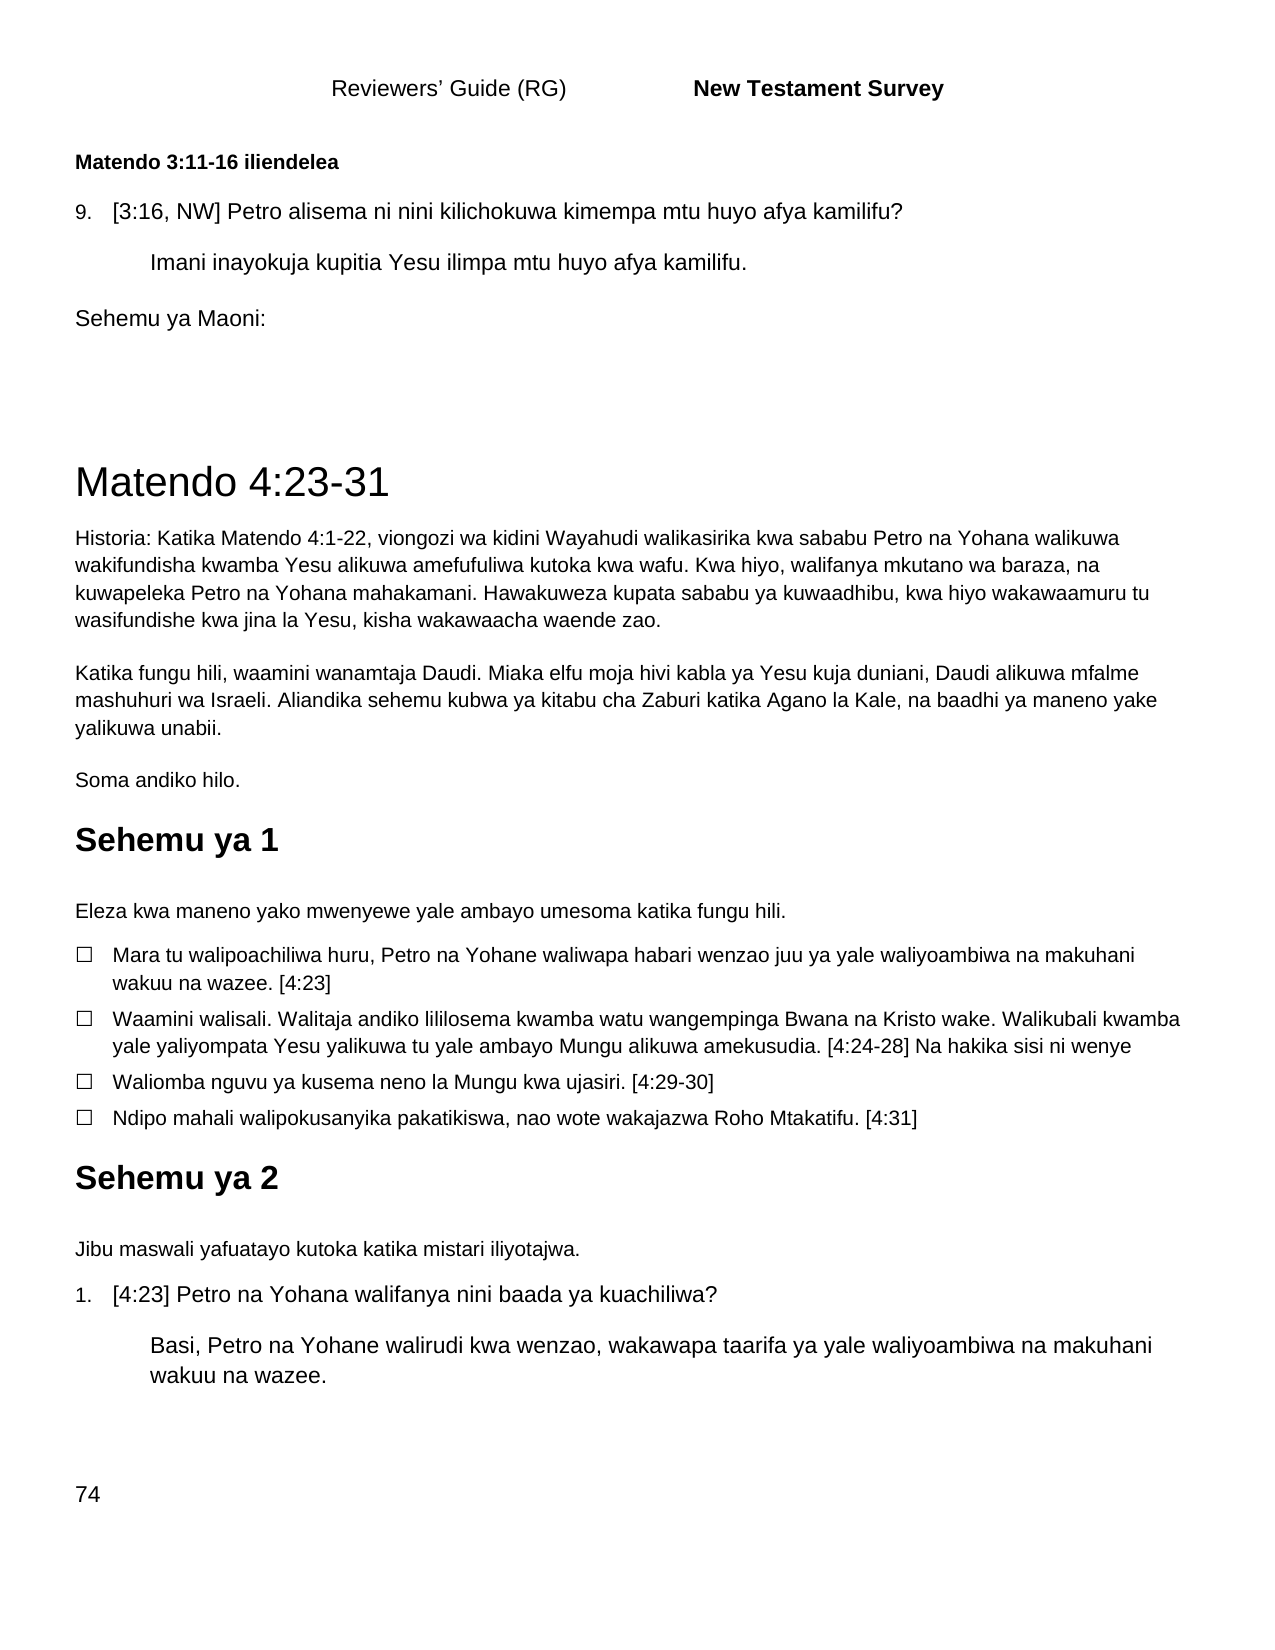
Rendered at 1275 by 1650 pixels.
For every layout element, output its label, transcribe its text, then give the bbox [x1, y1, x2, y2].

text Basi, Petro na Yohane walirudi kwa wenzao, wakawapa taarifa ya yale waliyoambiwa na makuhani wakuu na wazee. [150, 1332, 1200, 1388]
text Eleza kwa maneno yako mwenyewe yale ambayo umesoma katika fungu hili. [75, 899, 1200, 923]
text Matendo 3:11-16 iliendelea [75, 150, 1200, 174]
list Mara tu walipoachiliwa huru, Petro na Yohane waliwapa habari wenzao juu ya yale waliyoambiwa na makuhani wakuu na wazee. [4:23] [75, 943, 1200, 994]
text Katika fungu hili, waamini wanamtaja Daudi. Miaka elfu moja hivi kabla ya Yesu kuja duniani, Daudi alikuwa mfalme mashuhuri wa Israeli. Aliandika sehemu kubwa ya kitabu cha Zaburi katika Agano la Kale, na baadhi ya maneno yake yalikuwa unabii. [75, 660, 1200, 739]
list [4:23] Petro na Yohana walifanya nini baada ya kuachiliwa? [75, 1281, 1200, 1307]
text Jibu maswali yafuatayo kutoka katika mistari iliyotajwa. [75, 1236, 1200, 1260]
text Sehemu ya 2 [75, 1158, 1200, 1196]
text Sehemu ya 1 [75, 820, 1200, 859]
list Waamini walisali. Walitaja andiko lililosema kwamba watu wangempinga Bwana na Kristo wake. Walikubali kwamba yale yaliyompata Yesu yalikuwa tu yale ambayo Mungu alikuwa amekusudia. [4:24-28] Na hakika sisi ni wenye [75, 1006, 1200, 1058]
list Waliomba nguvu ya kusema neno la Mungu kwa ujasiri. [4:29-30] [75, 1070, 1200, 1094]
text Sehemu ya Maoni: [75, 304, 1200, 331]
text Historia: Katika Matendo 4:1-22, viongozi wa kidini Wayahudi walikasirika kwa sababu Petro na Yohana walikuwa wakifundisha kwamba Yesu alikuwa amefufuliwa kutoka kwa wafu. Kwa hiyo, walifanya mkutano wa baraza, na kuwapeleka Petro na Yohana mahakamani. Hawakuweza kupata sababu ya kuwaadhibu, kwa hiyo wakawaamuru tu wasifundishe kwa jina la Yesu, kisha wakawaacha waende zao. [75, 525, 1200, 632]
list [3:16, NW] Petro alisema ni nini kilichokuwa kimempa mtu huyo afya kamilifu? [75, 198, 1200, 225]
subtitle Matendo 4:23-31 [75, 458, 1200, 506]
text Imani inayokuja kupitia Yesu ilimpa mtu huyo afya kamilifu. [150, 249, 1200, 276]
list Ndipo mahali walipokusanyika pakatikiswa, nao wote wakajazwa Roho Mtakatifu. [4:31] [75, 1106, 1200, 1129]
text Soma andiko hilo. [75, 768, 1200, 792]
